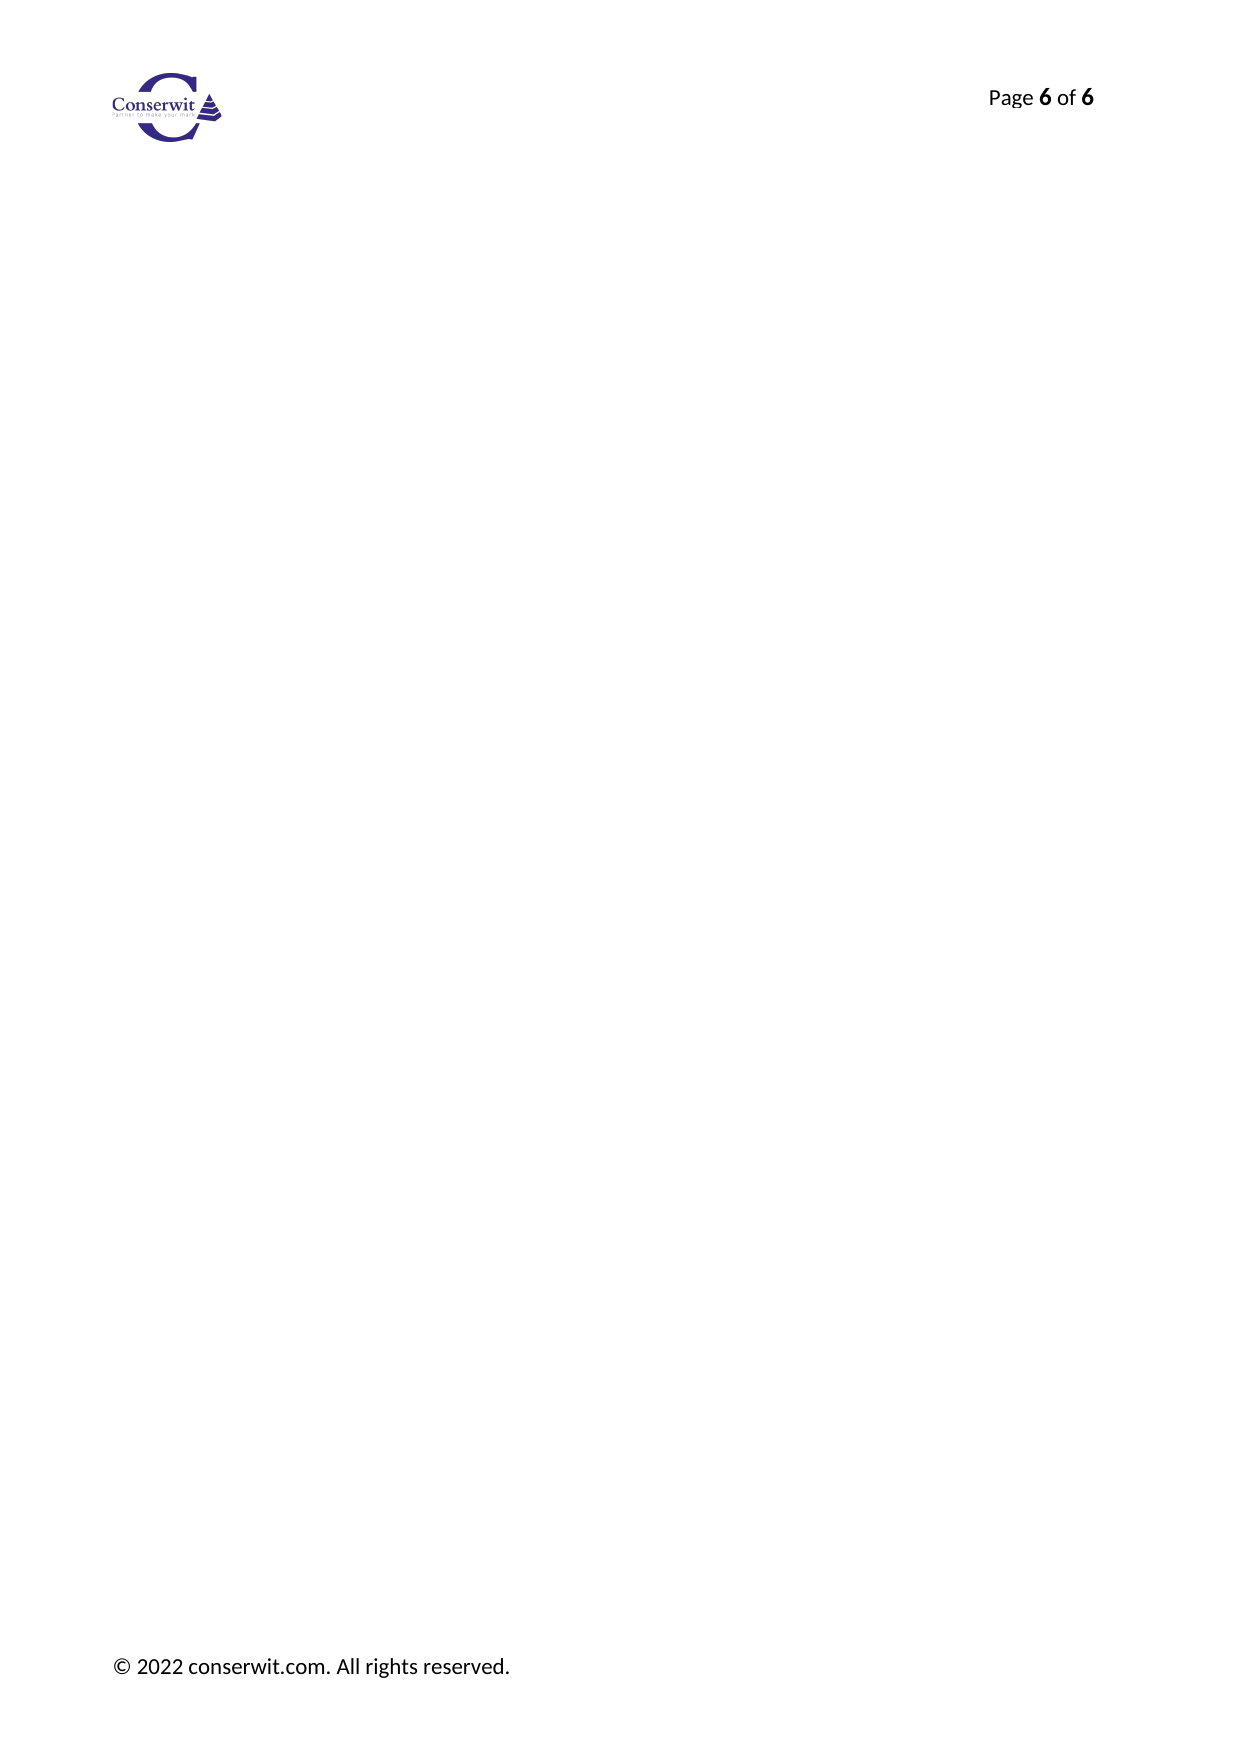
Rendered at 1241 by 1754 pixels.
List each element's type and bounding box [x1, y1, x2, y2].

picture [112, 73, 222, 142]
